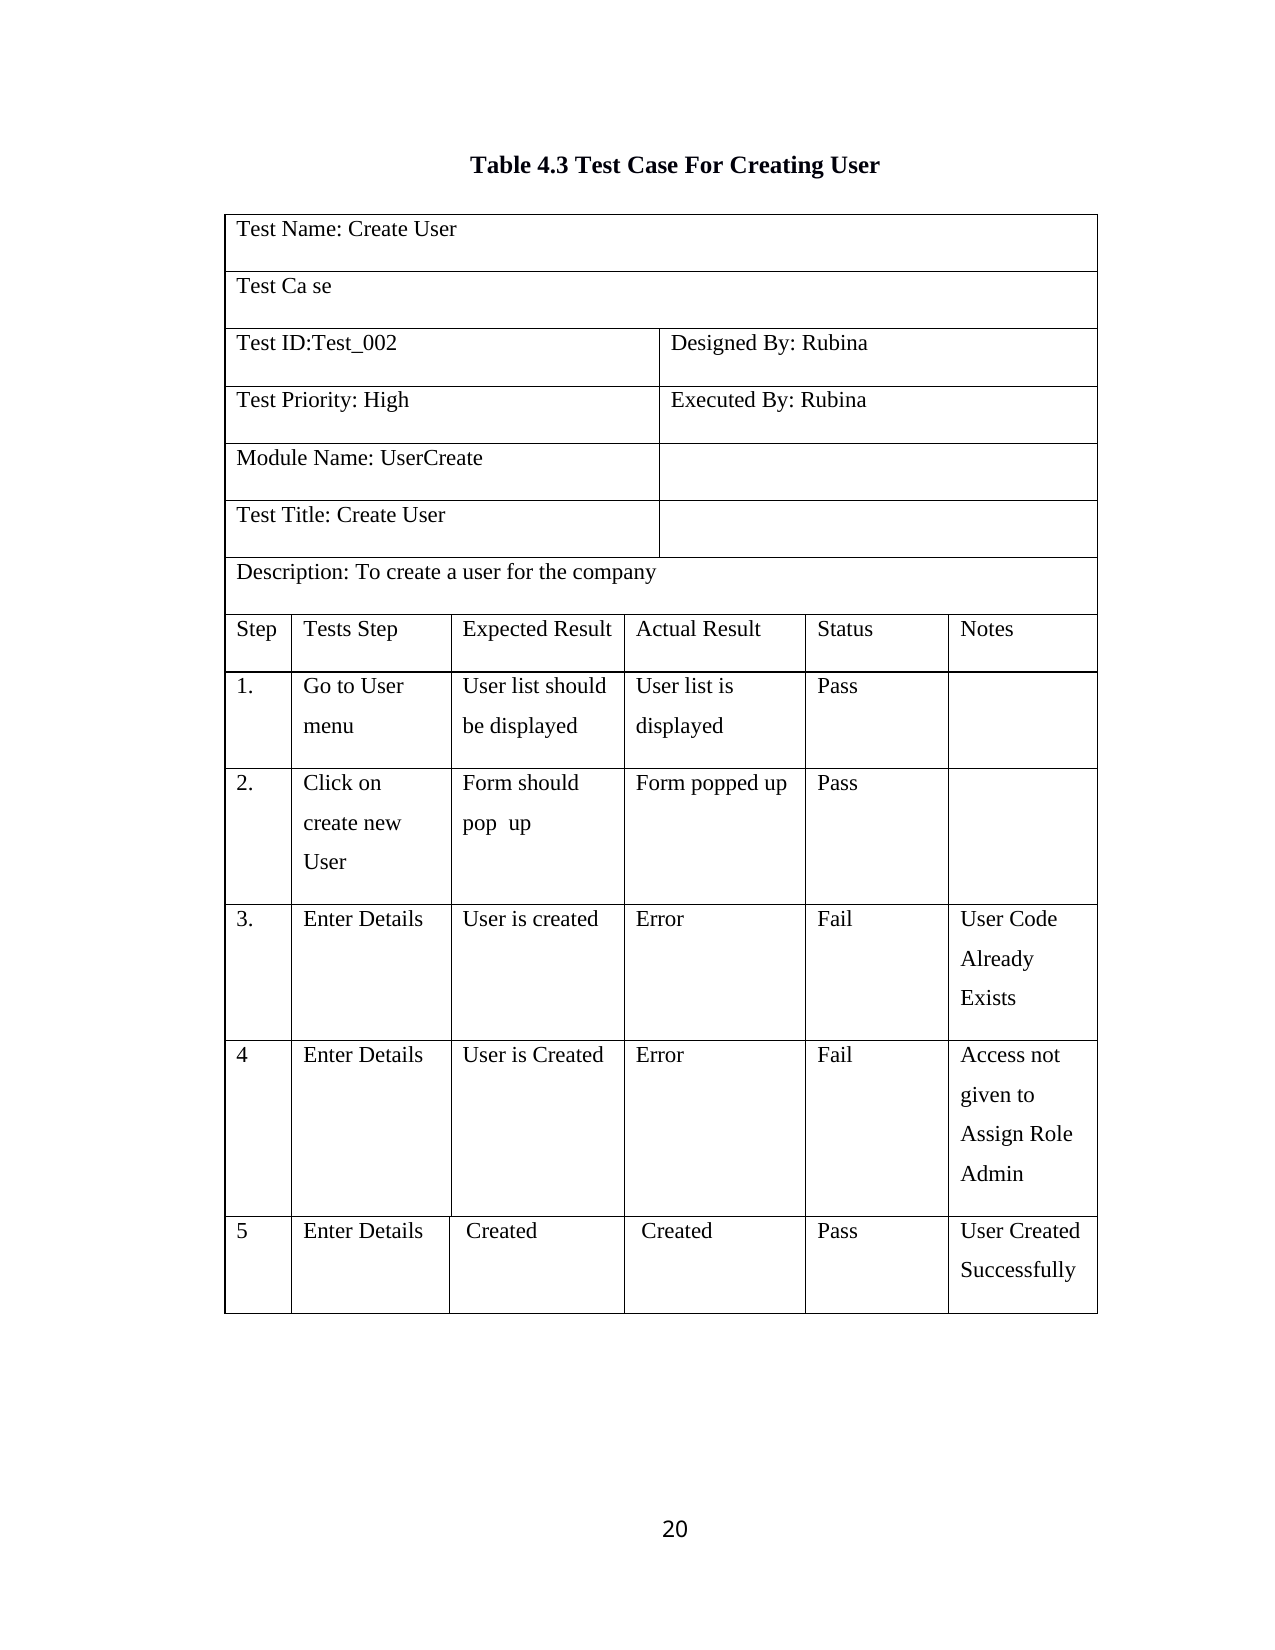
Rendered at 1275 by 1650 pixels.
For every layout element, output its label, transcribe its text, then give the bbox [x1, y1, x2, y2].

table_cell [949, 673, 1097, 768]
table_cell Designed By: Rubina [660, 329, 1097, 386]
table_cell Enter Details [292, 905, 451, 1040]
table_cell 2. [226, 769, 291, 904]
table_cell User Code Already Exists [949, 905, 1097, 1040]
table_cell Step [226, 615, 291, 671]
table_cell Error [625, 905, 805, 1040]
table_cell Test Priority: High [226, 387, 659, 443]
table_cell Enter Details [292, 1041, 451, 1216]
table_cell Test ID:Test_002 [226, 329, 659, 386]
table_cell User is Created [452, 1041, 624, 1216]
table_cell Pass [806, 1217, 948, 1313]
table_cell Executed By: Rubina [660, 387, 1097, 443]
table_cell User list should be displayed [452, 673, 624, 768]
table_cell Error [625, 1041, 805, 1216]
table_cell 1. [226, 673, 291, 768]
table_cell User list is displayed [625, 673, 805, 768]
table_cell Actual Result [625, 615, 805, 671]
table_cell Go to User menu [292, 673, 451, 768]
table_cell Enter Details [292, 1217, 449, 1313]
table_cell Fail [806, 1041, 948, 1216]
table_cell Tests Step [292, 615, 451, 671]
table_cell Form should pop up [452, 769, 624, 904]
table_cell Created [625, 1217, 805, 1313]
table_cell Access not given to Assign Role Admin [949, 1041, 1097, 1216]
table_cell Status [806, 615, 948, 671]
table_cell [660, 444, 1097, 500]
table_cell User Created Successfully [949, 1217, 1097, 1313]
table_cell Description: To create a user for the company [226, 558, 1097, 614]
table_cell Click on create new User [292, 769, 451, 904]
table_cell 4 [226, 1041, 291, 1216]
table_cell Created [450, 1217, 624, 1313]
table_cell [949, 769, 1097, 904]
table_cell 3. [226, 905, 291, 1040]
text Table 4.3 Test Case For Creating User [225, 150, 1125, 179]
table_cell Expected Result [452, 615, 624, 671]
table_cell [660, 501, 1097, 557]
table_cell 5 [226, 1217, 291, 1313]
table_cell Test Title: Create User [226, 501, 659, 557]
table_cell Test Ca se [226, 272, 1097, 328]
table_cell Fail [806, 905, 948, 1040]
table_cell User is created [452, 905, 624, 1040]
table_cell Pass [806, 769, 948, 904]
table_cell Pass [806, 673, 948, 768]
table_header Test Name: Create User [226, 215, 1097, 271]
table_cell Module Name: UserCreate [226, 444, 659, 500]
table_cell Notes [949, 615, 1097, 671]
table_cell Form popped up [625, 769, 805, 904]
